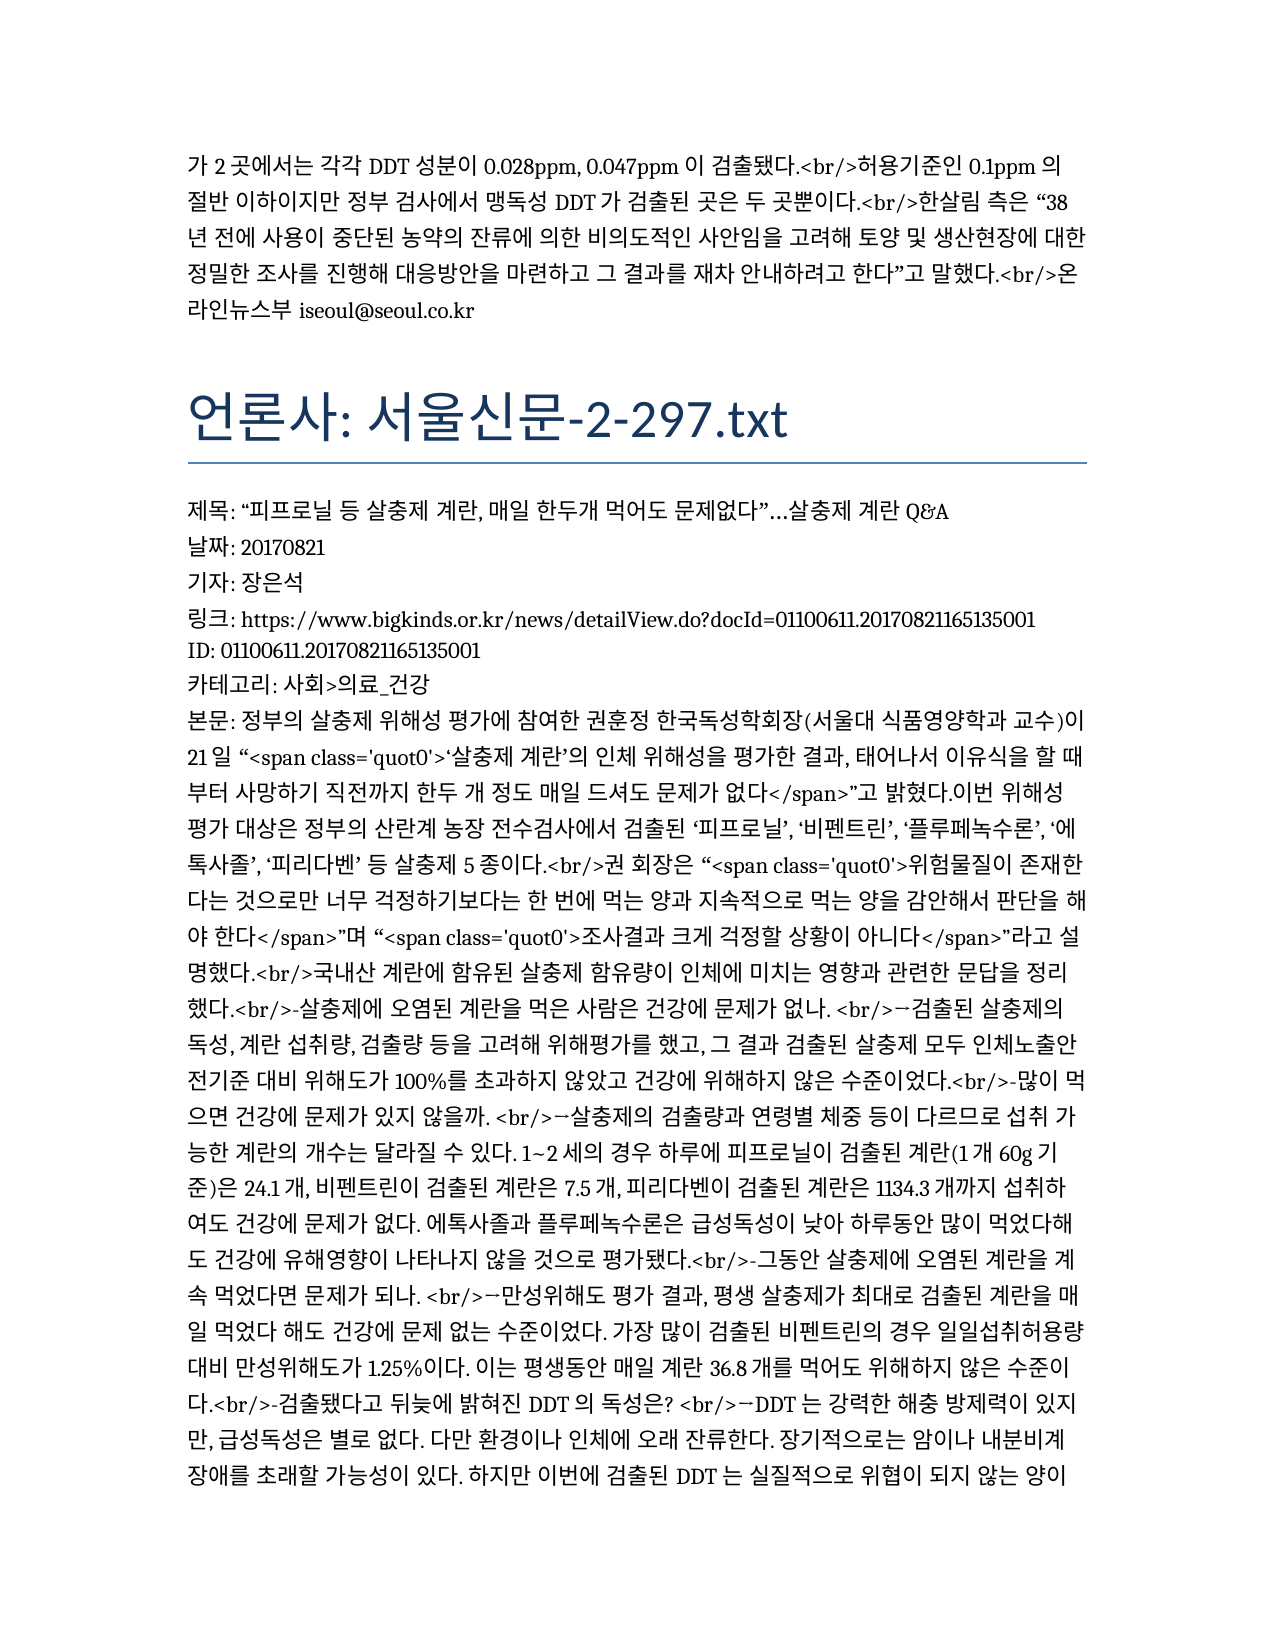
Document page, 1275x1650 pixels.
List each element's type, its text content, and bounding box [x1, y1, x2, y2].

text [187, 150, 1087, 355]
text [187, 495, 1087, 1491]
title 언론사: 서울신문-2-297.txt [187, 380, 1087, 464]
